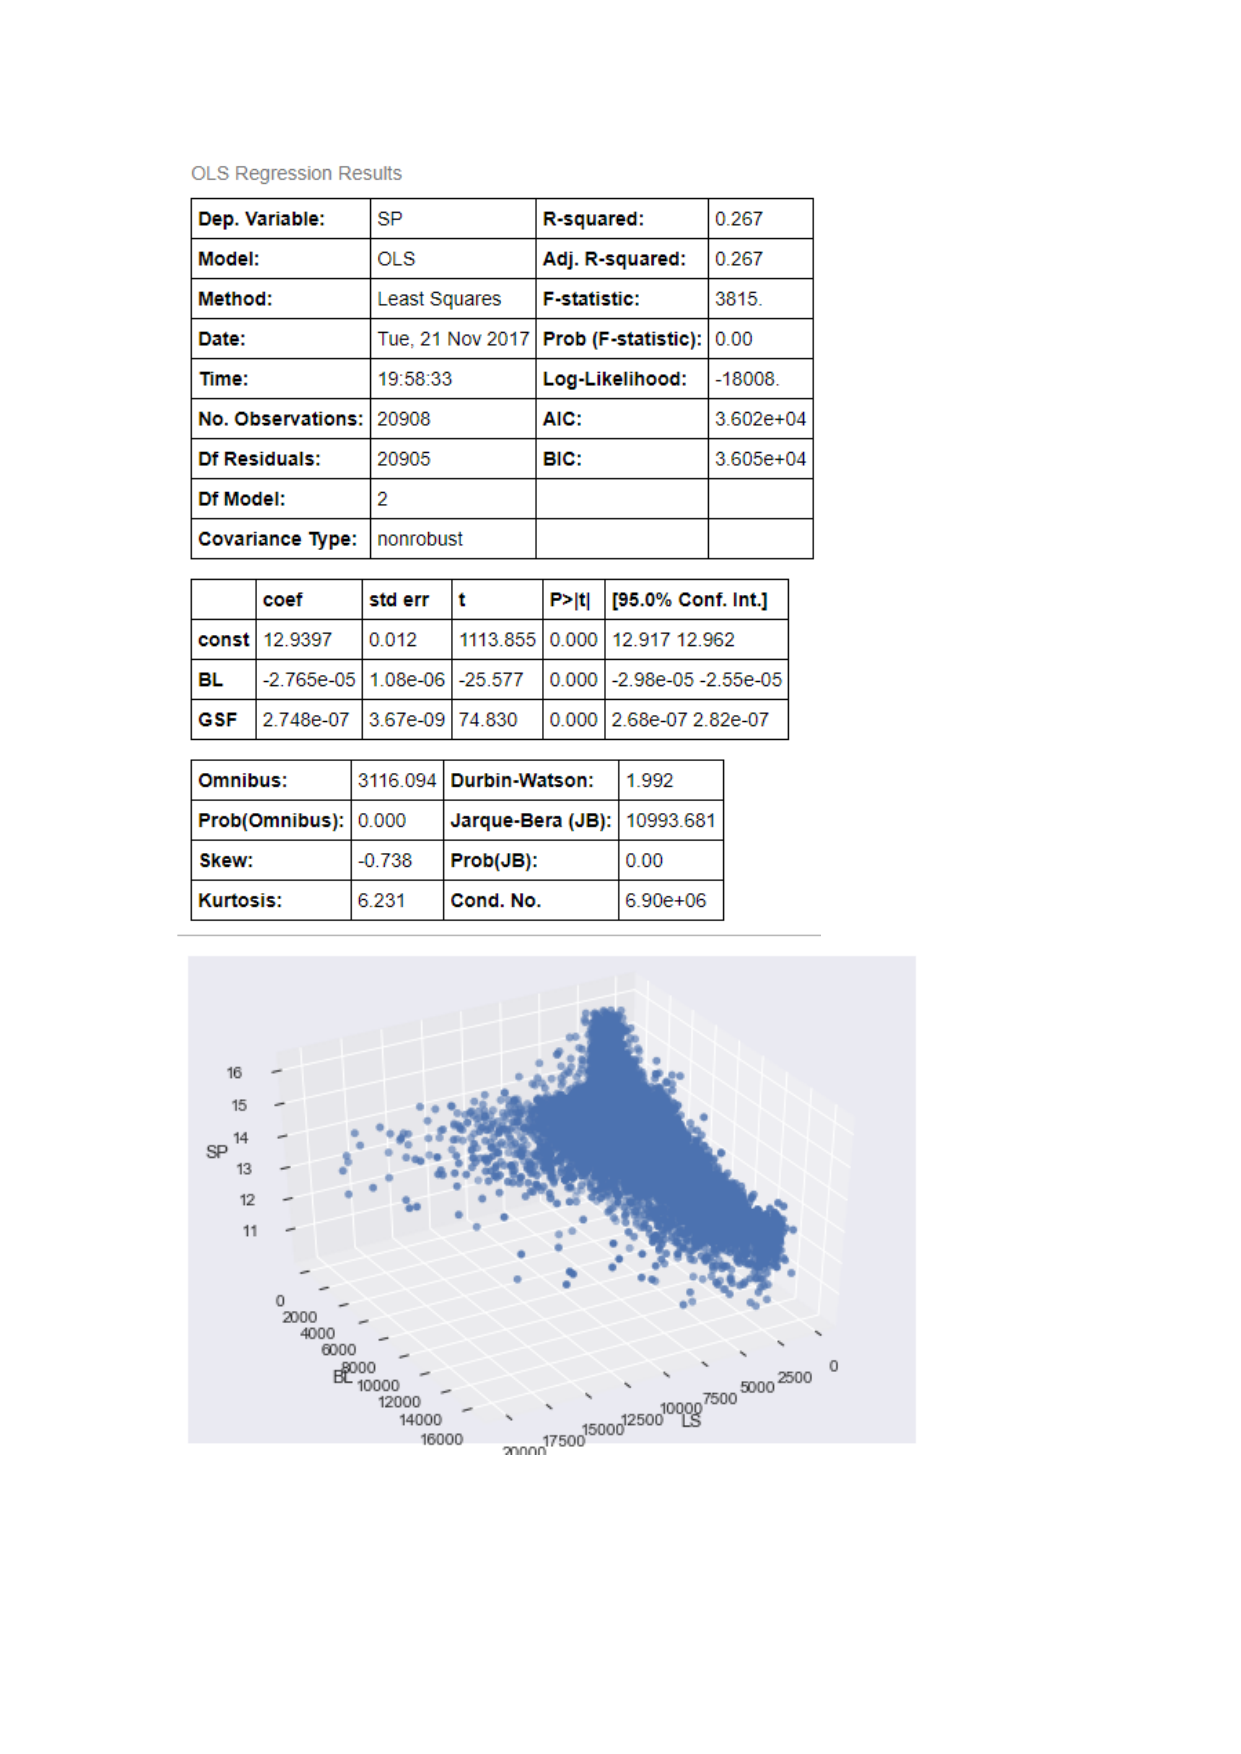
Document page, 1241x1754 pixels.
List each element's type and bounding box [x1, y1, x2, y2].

picture [177, 945, 926, 1455]
picture [177, 147, 821, 943]
